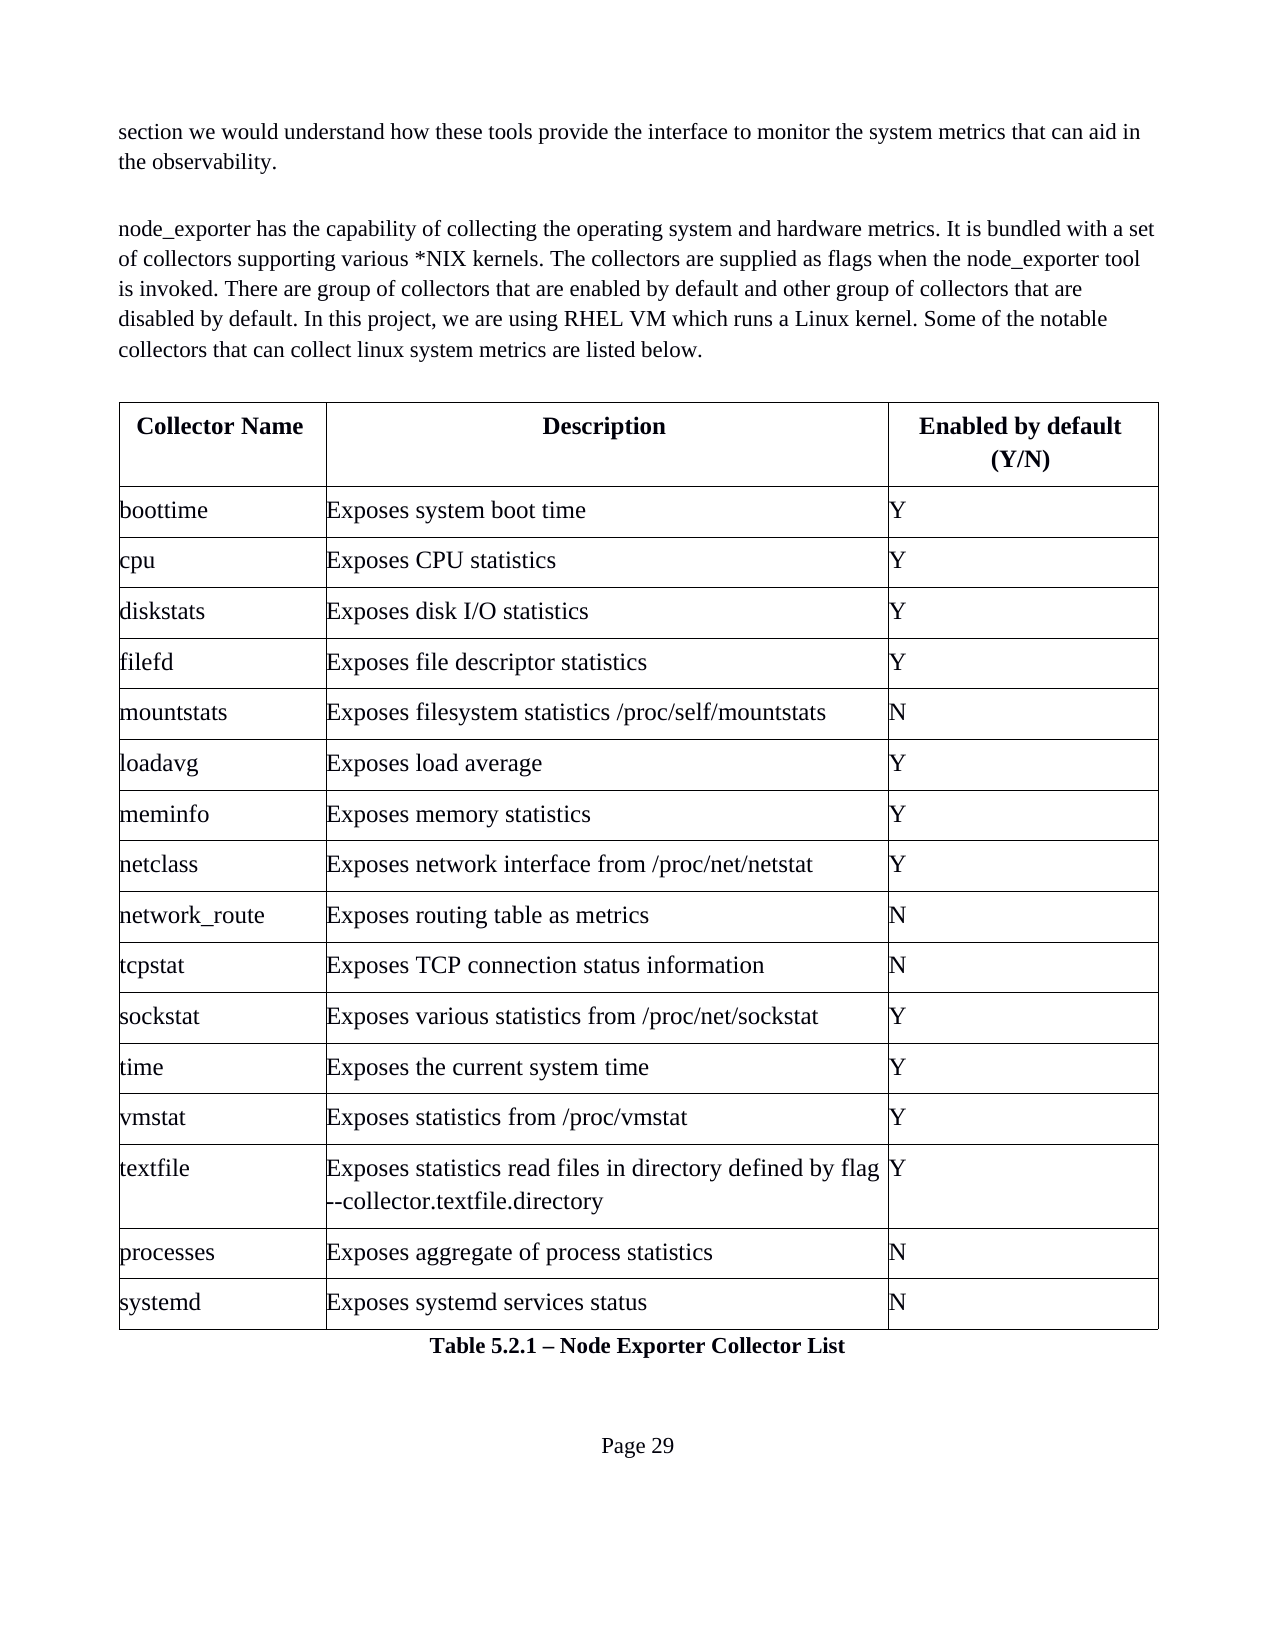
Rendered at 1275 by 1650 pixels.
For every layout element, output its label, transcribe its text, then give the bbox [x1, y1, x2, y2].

table_cell Y [889, 791, 1158, 840]
table_cell boottime [120, 487, 326, 536]
table_cell Exposes systemd services status [327, 1279, 888, 1329]
table_cell Exposes system boot time [327, 487, 888, 536]
table_cell Y [889, 1145, 1158, 1227]
table_cell Exposes memory statistics [327, 791, 888, 840]
table_cell Y [889, 740, 1158, 789]
table_cell Y [889, 1094, 1158, 1144]
table_cell Exposes TCP connection status information [327, 943, 888, 992]
table_cell Exposes load average [327, 740, 888, 789]
table_cell vmstat [120, 1094, 326, 1144]
table_cell Exposes disk I/O statistics [327, 588, 888, 638]
table_cell Y [889, 1044, 1158, 1093]
table_cell meminfo [120, 791, 326, 840]
table_cell mountstats [120, 689, 326, 739]
table_cell netclass [120, 841, 326, 891]
table_cell Y [889, 487, 1158, 536]
table_cell Y [889, 588, 1158, 638]
table_cell Exposes routing table as metrics [327, 892, 888, 941]
table_cell network_route [120, 892, 326, 941]
table_cell diskstats [120, 588, 326, 638]
table_cell Exposes various statistics from /proc/net/sockstat [327, 993, 888, 1043]
table_cell Exposes statistics from /proc/vmstat [327, 1094, 888, 1144]
table_cell N [889, 943, 1158, 992]
table_cell Y [889, 841, 1158, 891]
table_cell filefd [120, 639, 326, 688]
table_cell Exposes aggregate of process statistics [327, 1229, 888, 1278]
table_cell loadavg [120, 740, 326, 789]
table_cell N [889, 892, 1158, 941]
table_header Collector Name [120, 403, 326, 486]
table_cell Exposes CPU statistics [327, 538, 888, 587]
table_cell sockstat [120, 993, 326, 1043]
table_cell N [889, 1279, 1158, 1329]
table_cell Y [889, 993, 1158, 1043]
table_cell tcpstat [120, 943, 326, 992]
table_cell processes [120, 1229, 326, 1278]
table_cell Exposes filesystem statistics /proc/self/mountstats [327, 689, 888, 739]
table_cell N [889, 689, 1158, 739]
table_header Description [327, 403, 888, 486]
table_cell Exposes file descriptor statistics [327, 639, 888, 688]
table_cell systemd [120, 1279, 326, 1329]
table_cell textfile [120, 1145, 326, 1227]
text Table 5.2.1 – Node Exporter Collector List [118, 1332, 1157, 1359]
table_cell N [889, 1229, 1158, 1278]
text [118, 118, 1157, 175]
table_cell Y [889, 639, 1158, 688]
table_cell Y [889, 538, 1158, 587]
table_cell Exposes the current system time [327, 1044, 888, 1093]
table_cell Exposes network interface from /proc/net/netstat [327, 841, 888, 891]
table_header Enabled by default (Y/N) [889, 403, 1158, 486]
text node_exporter has the capability of collecting the operating system and hardware metrics. It is bundled with a set of collectors supporting various *NIX kernels. The collectors are supplied as flags when the node_exporter tool is invoked. There are group of collectors that are enabled by default and other group of collectors that are disabled by default. In this project, we are using RHEL VM which runs a Linux kernel. Some of the notable collectors that can collect linux system metrics are listed below. [118, 215, 1157, 362]
table_cell cpu [120, 538, 326, 587]
table_cell Exposes statistics read files in directory defined by flag --collector.textfile.directory [327, 1145, 888, 1227]
table_cell time [120, 1044, 326, 1093]
